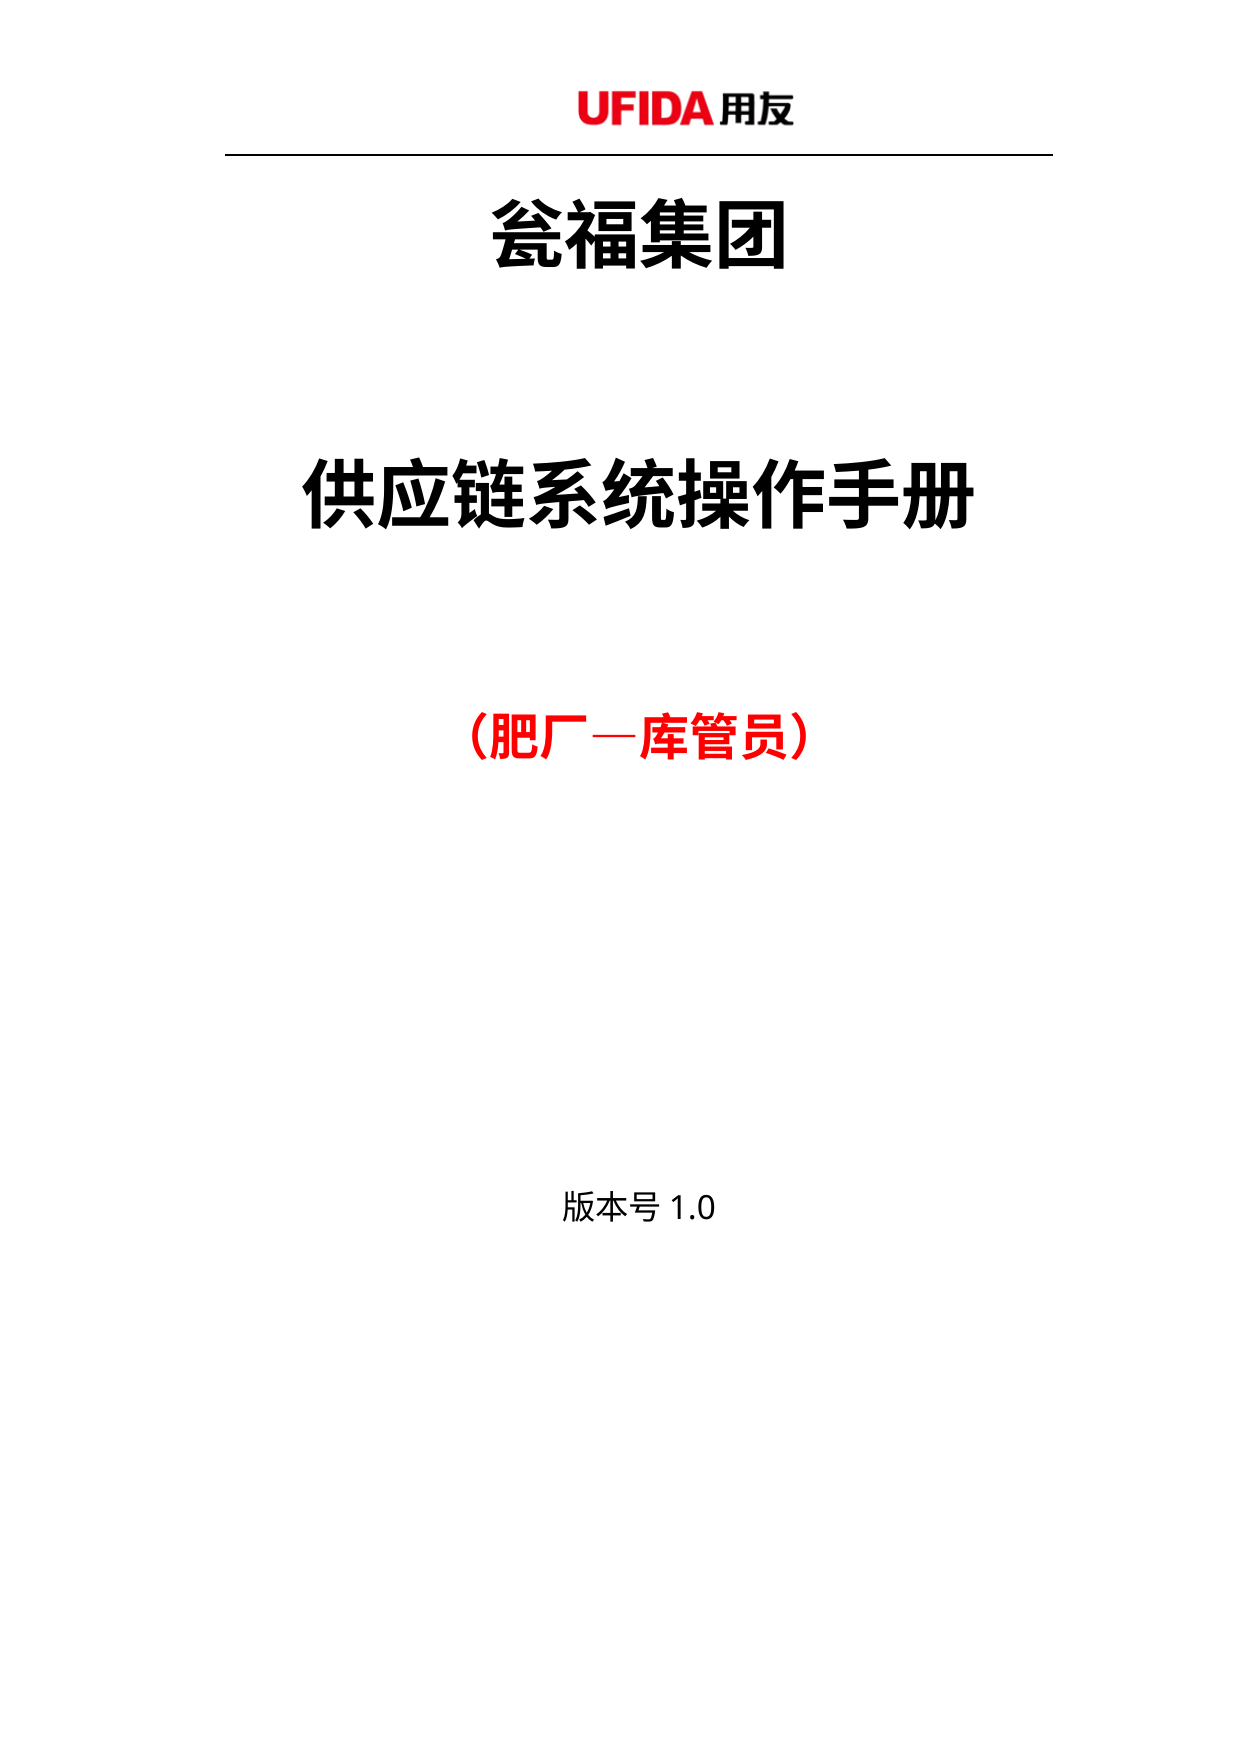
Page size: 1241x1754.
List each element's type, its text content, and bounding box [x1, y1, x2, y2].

text 版本号1.0 [225, 1172, 1053, 1237]
text 供应链系统操作手册 [225, 425, 1053, 555]
text 瓮福集团 [225, 165, 1053, 295]
picture [576, 88, 796, 131]
text （肥厂—库管员） [225, 685, 1053, 782]
